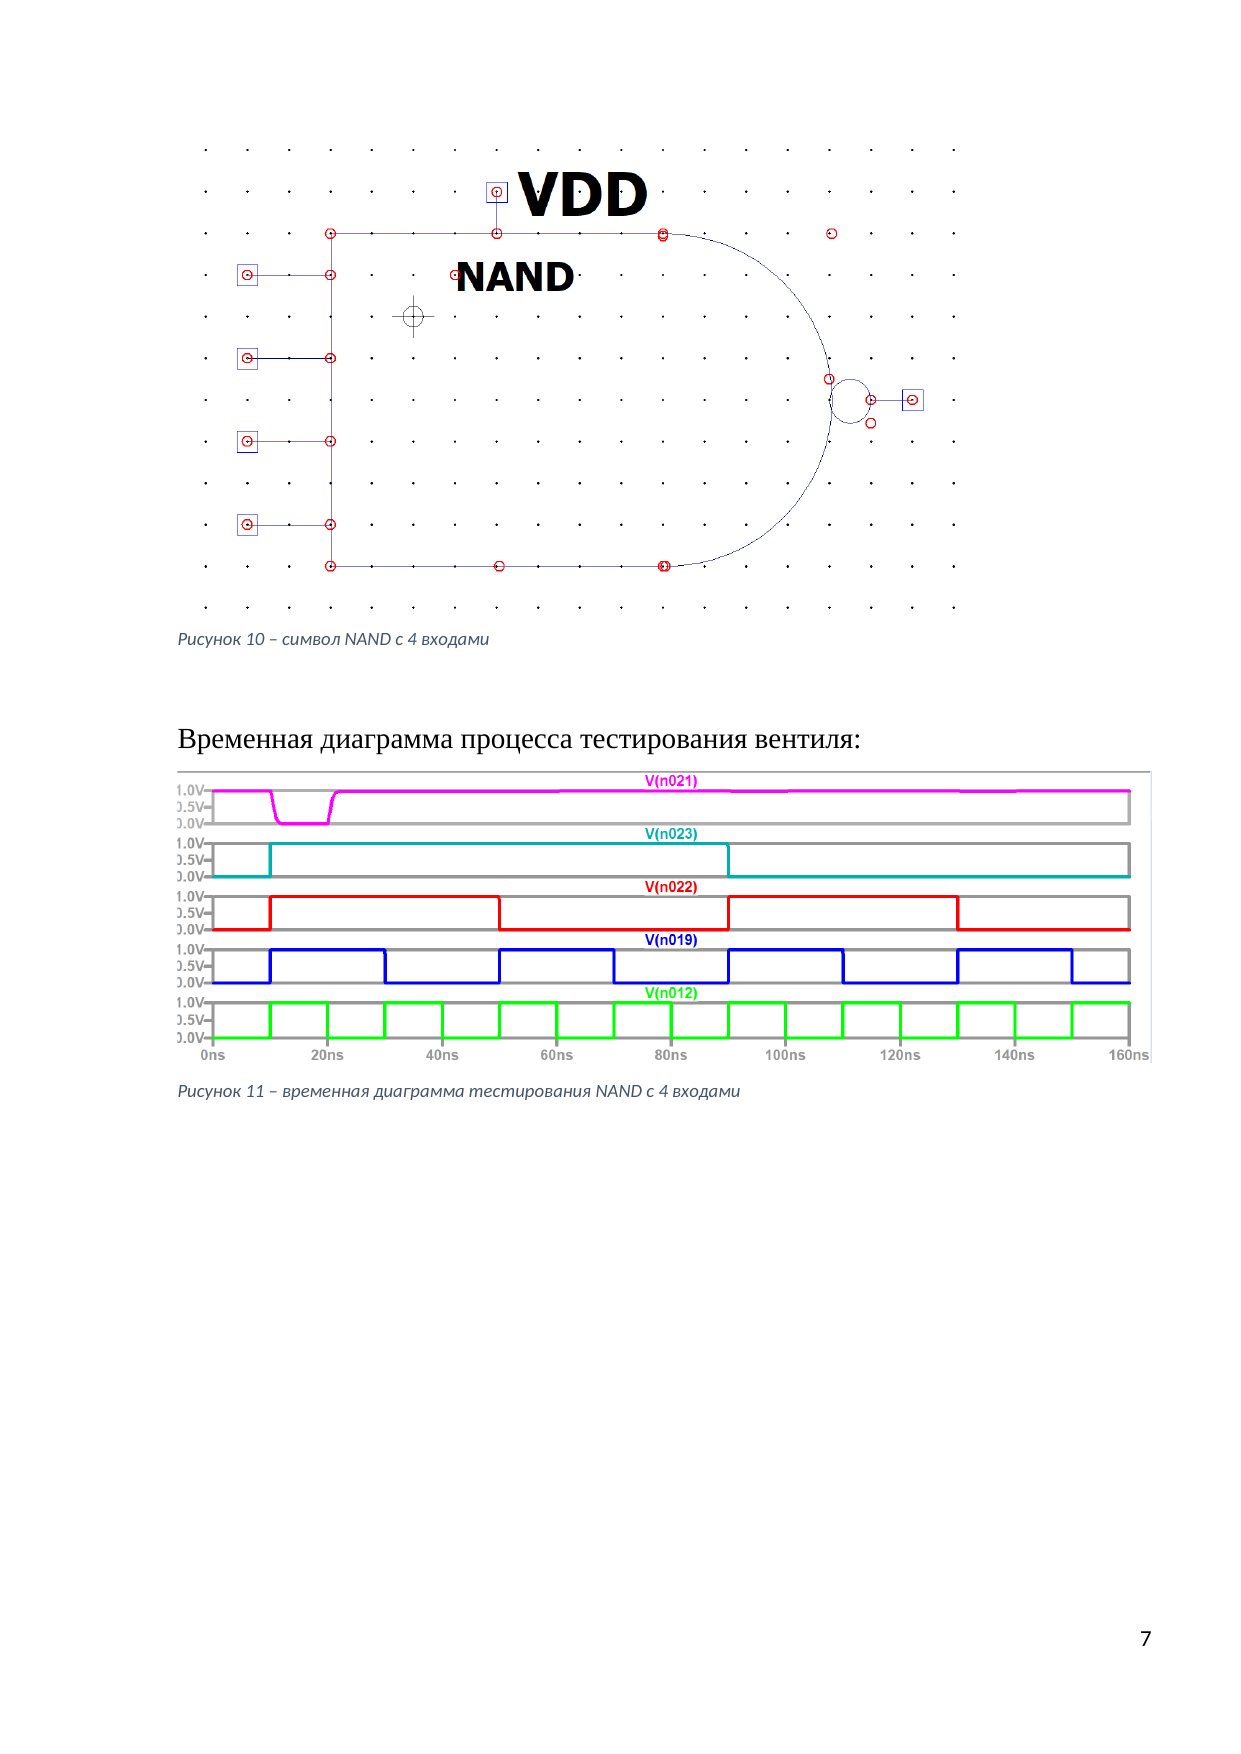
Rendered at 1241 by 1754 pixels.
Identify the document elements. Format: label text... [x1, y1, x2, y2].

text Рисунок 10 – символ NAND с 4 входами [177, 627, 1152, 650]
text Временная диаграмма процесса тестирования вентиля: [177, 721, 1152, 754]
text Рисунок 11 – временная диаграмма тестирования NAND с 4 входами [177, 1079, 1152, 1102]
picture [177, 771, 1152, 1063]
picture [177, 118, 987, 611]
